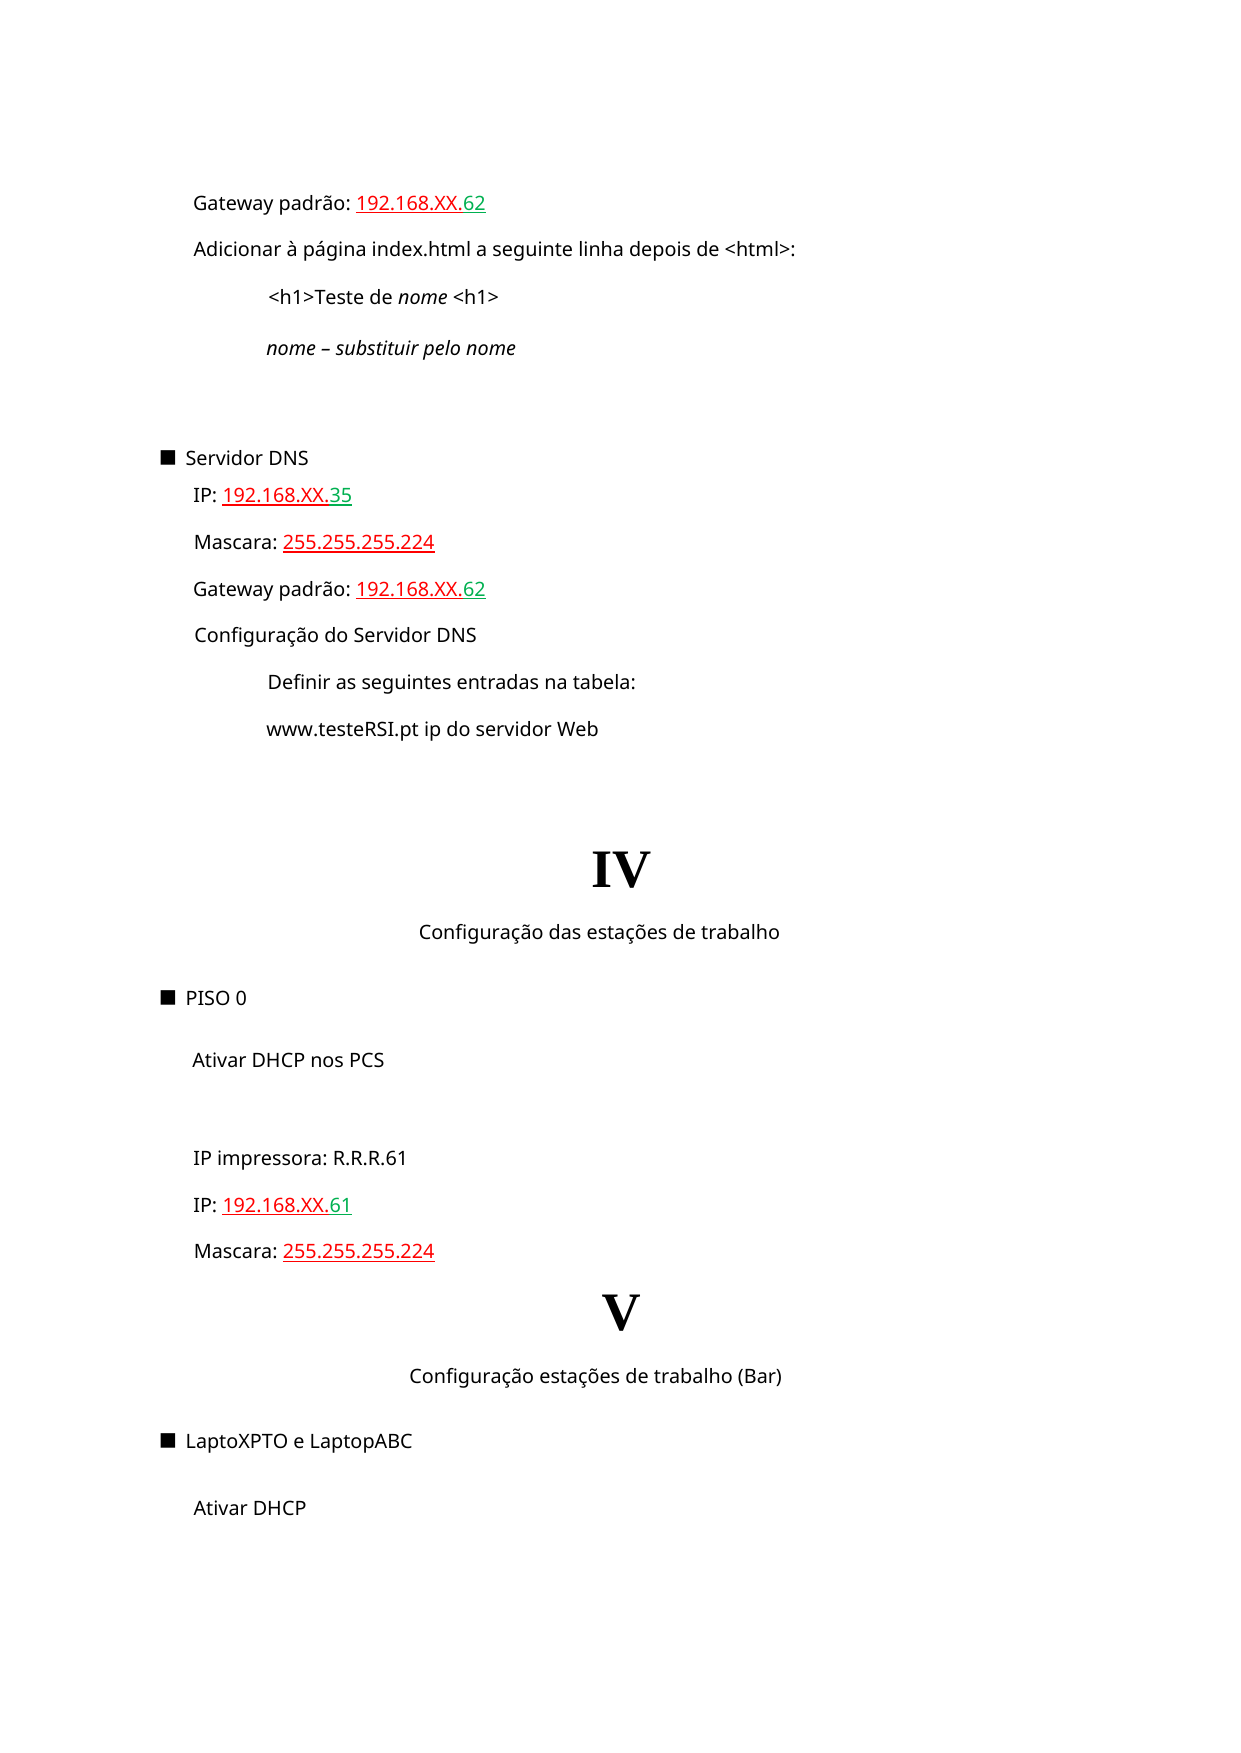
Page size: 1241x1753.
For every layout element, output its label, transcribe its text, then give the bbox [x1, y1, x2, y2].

text Configuração das estações de trabalho [418, 919, 1167, 946]
text Definir as seguintes entradas na tabela: [267, 668, 1167, 695]
text ▪ LaptoXPTO e LaptopABC [158, 1406, 1167, 1466]
text nome – substituir pelo nome [266, 334, 1167, 361]
text ▪ PISO 0 [158, 962, 1167, 1022]
text Gateway padrão: 192.168.XX.62 [193, 575, 1167, 602]
text Gateway padrão: 192.168.XX.62 [193, 189, 1167, 216]
text ▪ Servidor DNS [158, 422, 1167, 482]
text Ativar DHCP nos PCS [192, 1047, 1167, 1074]
text Ativar DHCP [193, 1494, 1167, 1521]
text IV [591, 837, 1167, 899]
text V [601, 1280, 1167, 1343]
text Configuração estações de trabalho (Bar) [409, 1362, 1167, 1389]
text IP impressora: R.R.R.61 [193, 1144, 1167, 1171]
text Adicionar à página index.html a seguinte linha depois de <html>: <h1>Teste de nome <h1> [193, 236, 893, 310]
text Mascara: 255.255.255.224 [194, 1237, 1167, 1264]
text www.testeRSI.pt ip do servidor Web [266, 715, 1167, 742]
text Configuração do Servidor DNS [194, 622, 1167, 648]
text IP: 192.168.XX.35 [193, 482, 1167, 508]
text Mascara: 255.255.255.224 [194, 528, 1167, 555]
text IP: 192.168.XX.61 [193, 1191, 1167, 1218]
